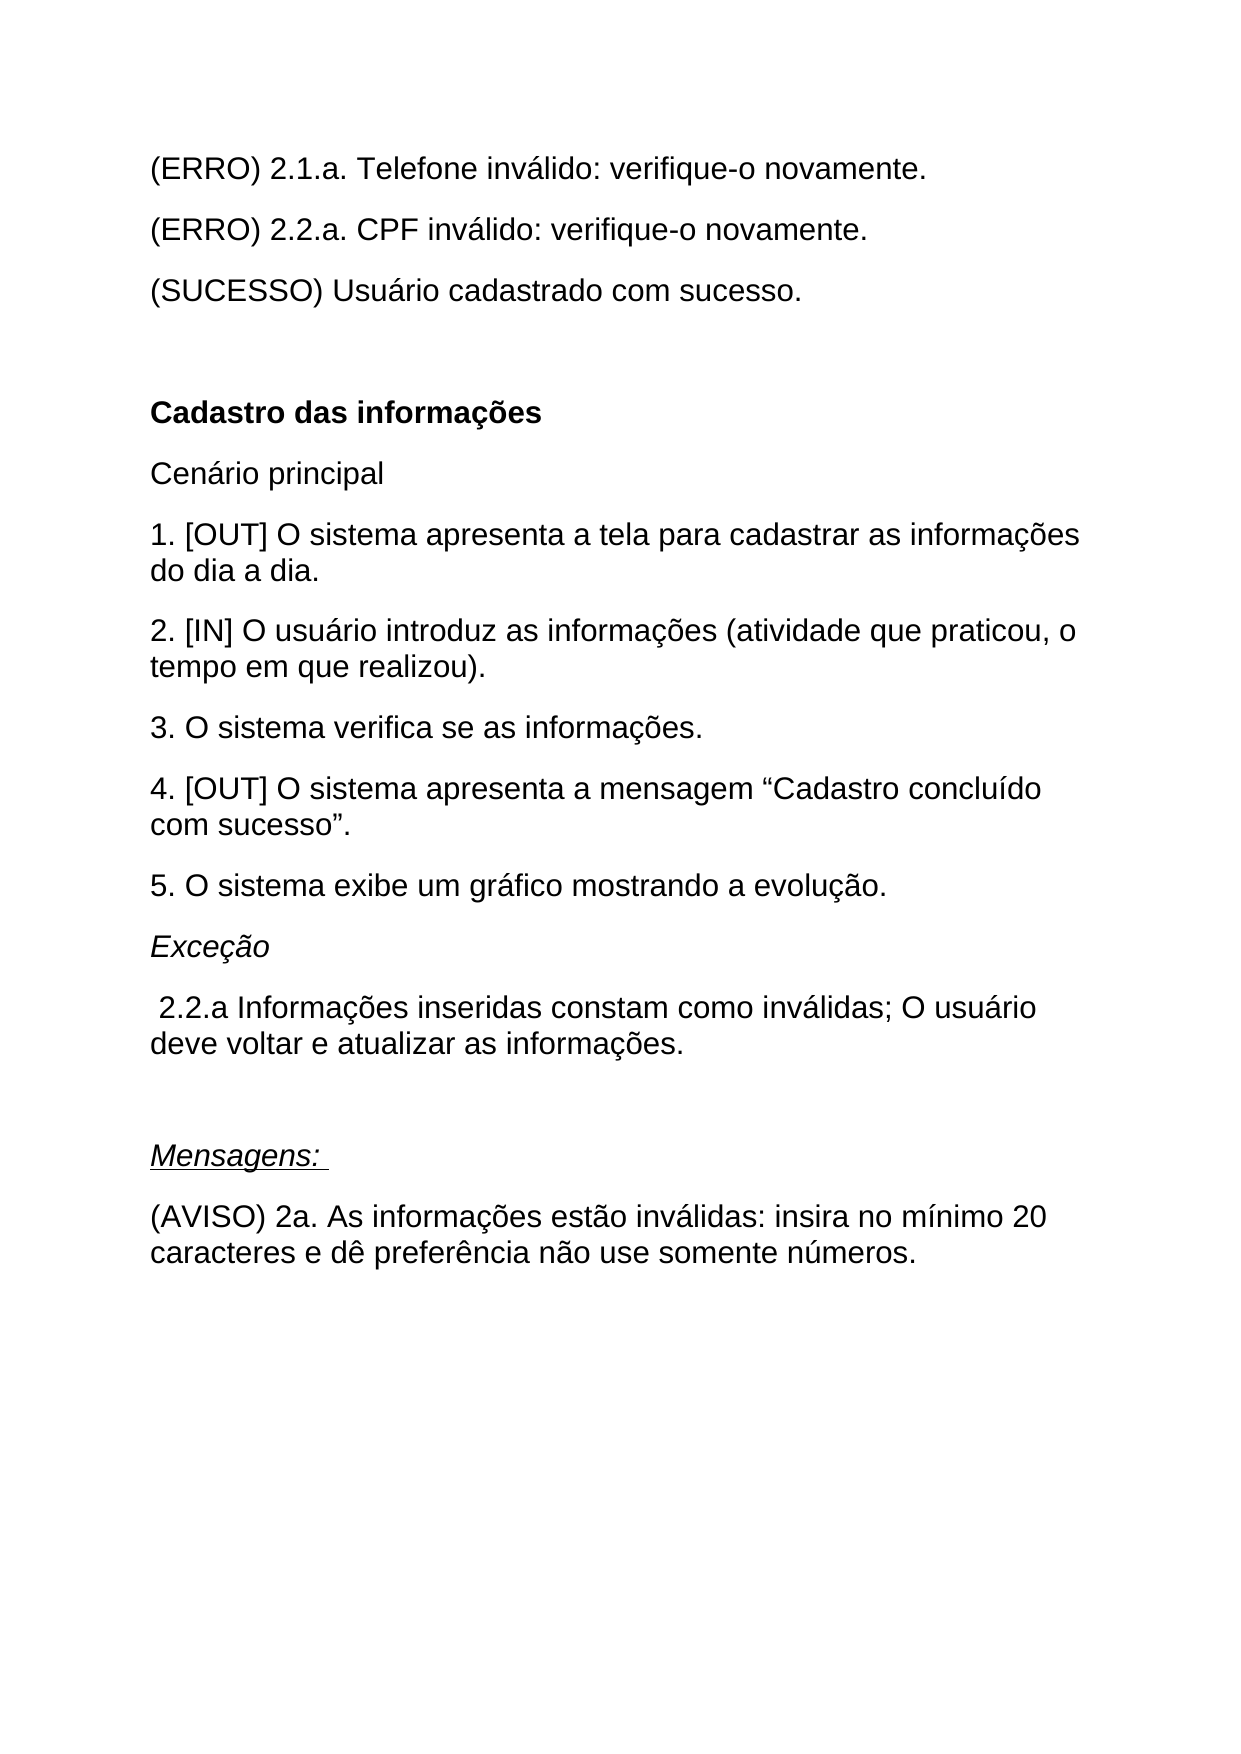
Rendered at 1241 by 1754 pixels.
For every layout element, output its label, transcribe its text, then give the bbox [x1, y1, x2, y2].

text (AVISO) 2a. As informações estão inválidas: insira no mínimo 20 caracteres e dê preferência não use somente números. [150, 1198, 1090, 1270]
text (ERRO) 2.1.a. Telefone inválido: verifique-o novamente. [150, 150, 1090, 186]
text 4. [OUT] O sistema apresenta a mensagem “Cadastro concluído com sucesso”. [150, 770, 1090, 842]
text 1. [OUT] O sistema apresenta a tela para cadastrar as informações do dia a dia. [150, 516, 1090, 587]
text 2. [IN] O usuário introduz as informações (atividade que praticou, o tempo em que realizou). [150, 612, 1090, 684]
text Mensagens: [150, 1137, 1090, 1173]
text Cadastro das informações [150, 394, 1090, 430]
text 3. O sistema verifica se as informações. [150, 709, 1090, 745]
text 2.2.a Informações inseridas constam como inválidas; O usuário deve voltar e atualizar as informações. [150, 989, 1090, 1061]
text Cenário principal [150, 455, 1090, 491]
text (SUCESSO) Usuário cadastrado com sucesso. [150, 272, 1090, 308]
text (ERRO) 2.2.a. CPF inválido: verifique-o novamente. [150, 211, 1090, 247]
text Exceção [150, 928, 1090, 964]
text 5. O sistema exibe um gráfico mostrando a evolução. [150, 867, 1090, 903]
